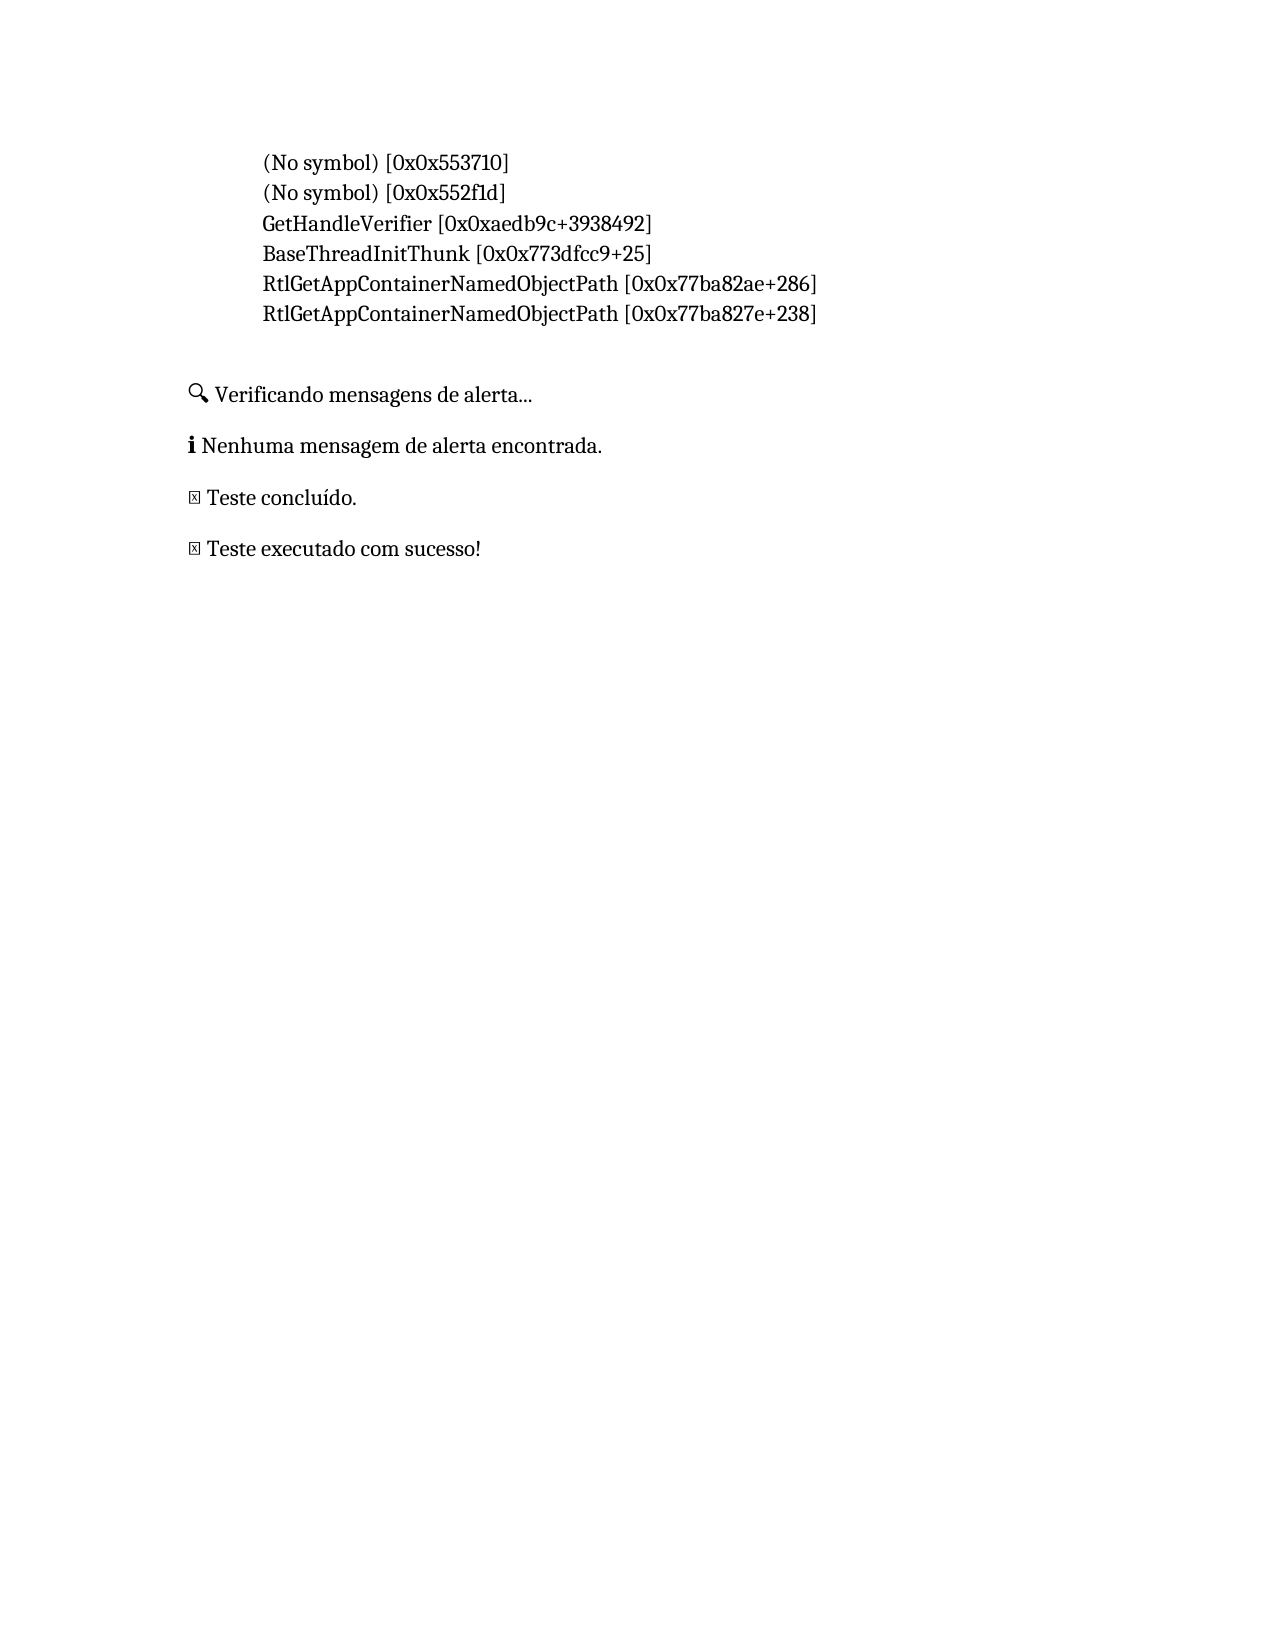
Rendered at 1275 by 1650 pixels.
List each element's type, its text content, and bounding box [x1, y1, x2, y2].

text 🔍 Verificando mensagens de alerta... [187, 382, 1087, 409]
text ℹ️ Nenhuma mensagem de alerta encontrada. [187, 433, 1087, 460]
text ✅ Teste executado com sucesso! [187, 535, 1087, 562]
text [187, 150, 1087, 358]
text ✅ Teste concluído. [187, 484, 1087, 511]
